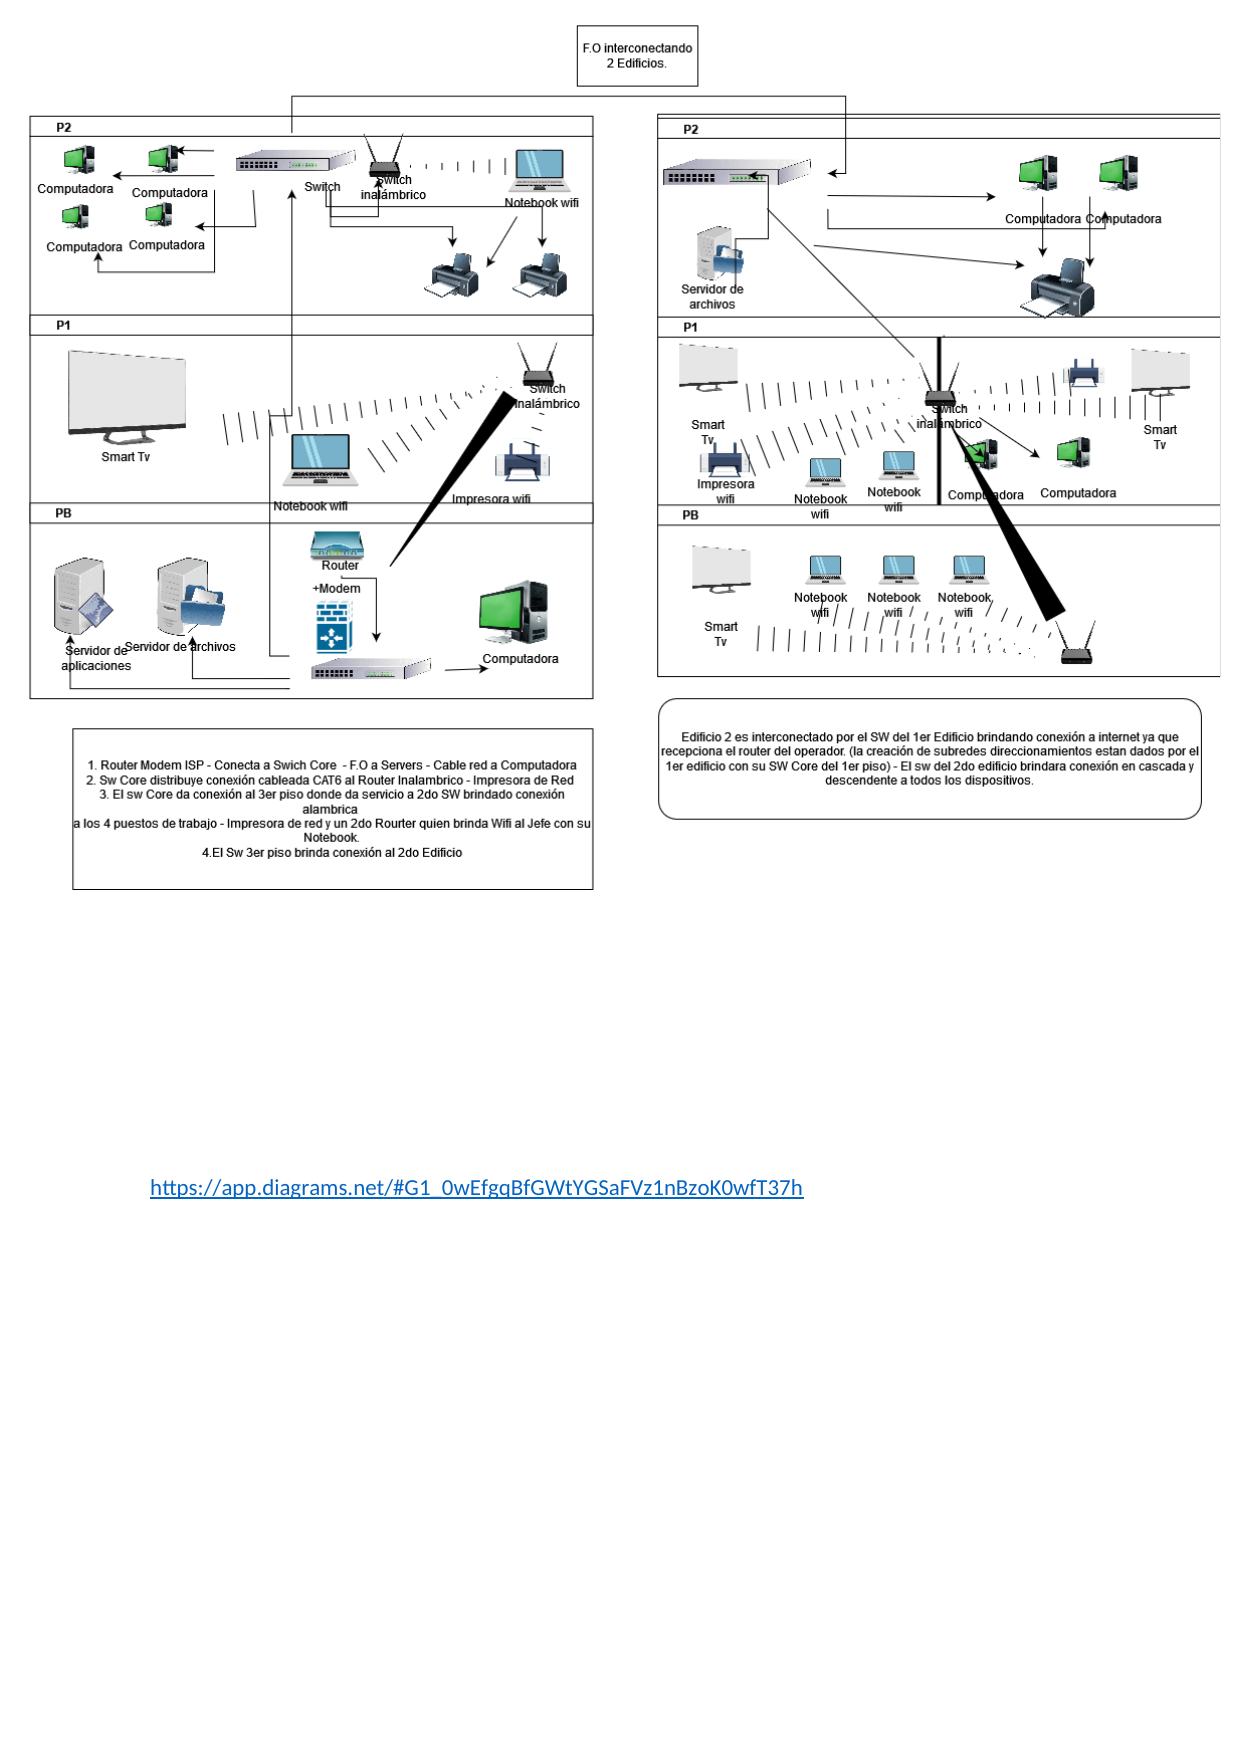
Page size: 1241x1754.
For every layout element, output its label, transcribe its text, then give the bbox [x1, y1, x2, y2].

text https://app.diagrams.net/#G1_0wEfgqBfGWtYGSaFVz1nBzoK0wfT37h [150, 1173, 1090, 1201]
picture [11, 14, 1221, 890]
